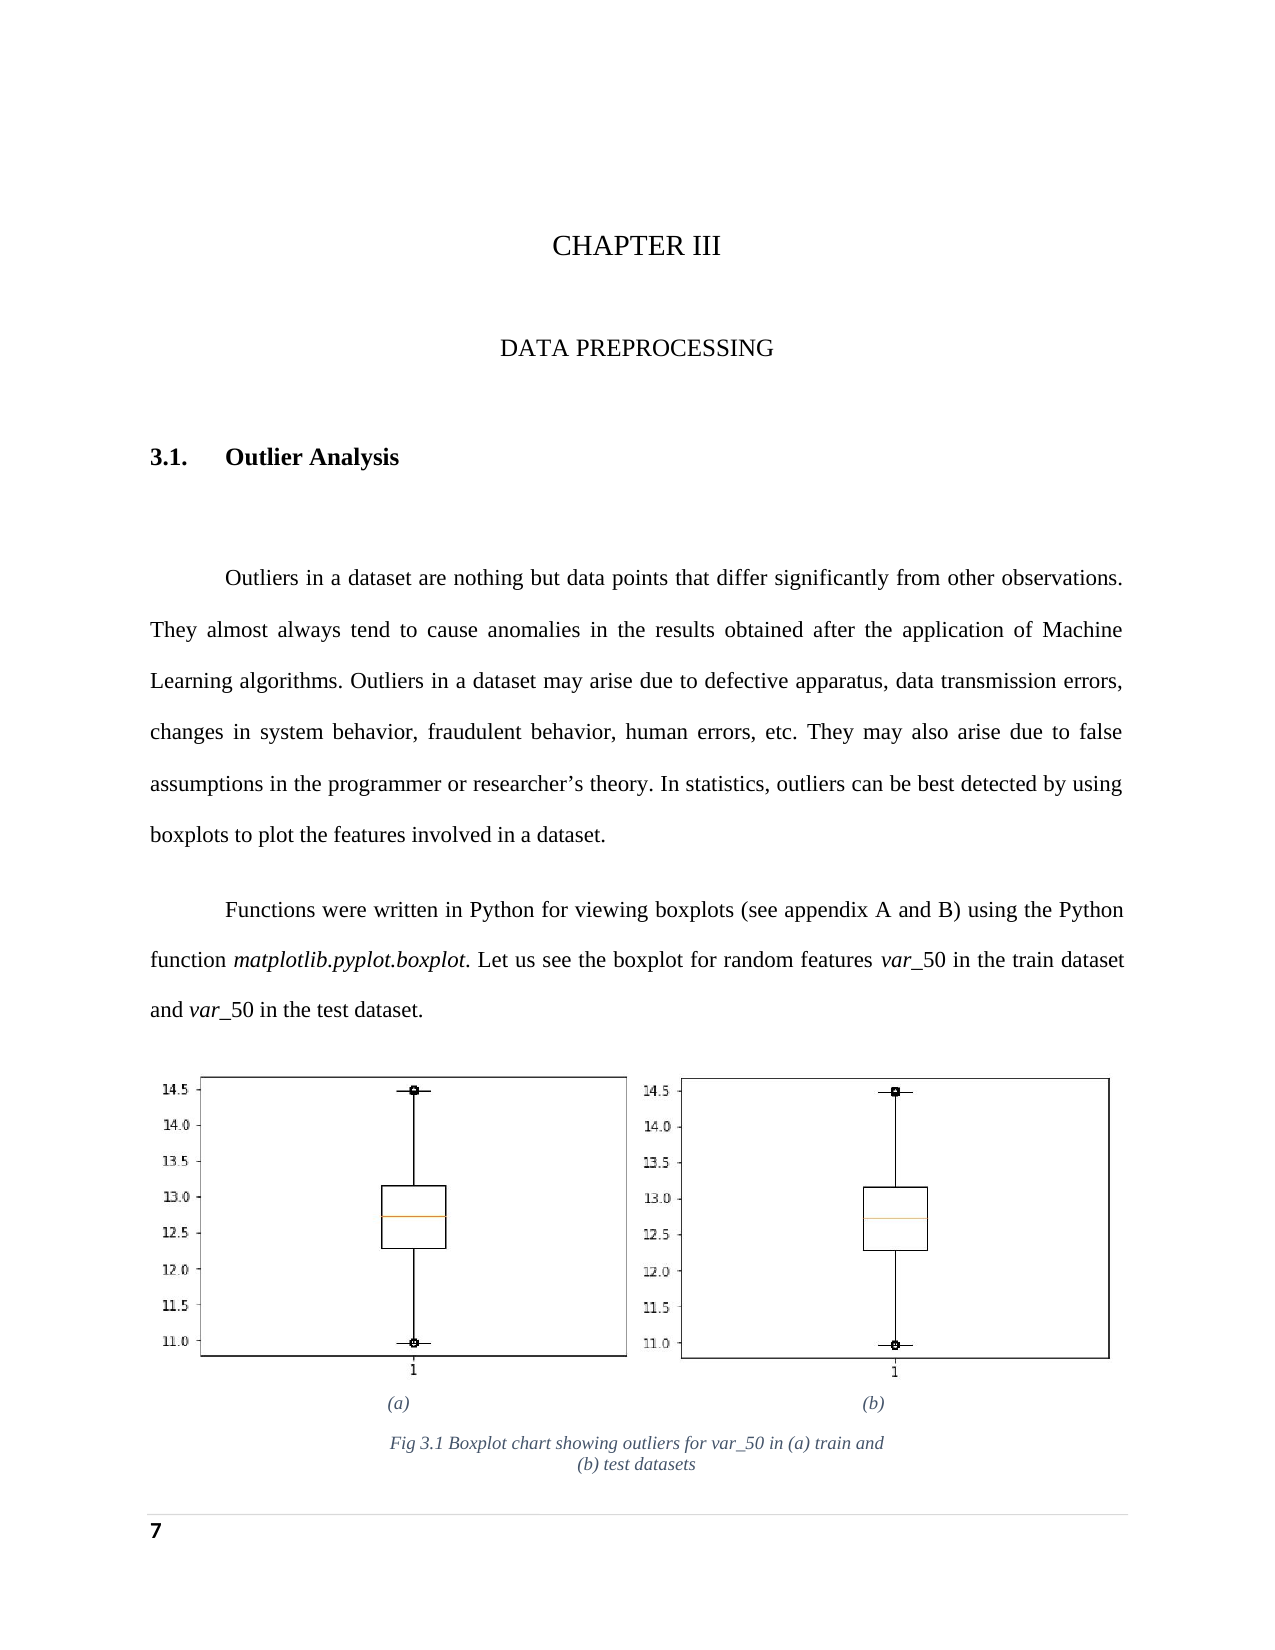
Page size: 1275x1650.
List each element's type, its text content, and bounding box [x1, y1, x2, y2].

list Outlier Analysis [150, 442, 1125, 471]
text Functions were written in Python for viewing boxplots (see appendix A and B) using the Python function matplotlib.pyplot.boxplot. Let us see the boxplot for random features var_50 in the train dataset and var_50 in the test dataset. [150, 896, 1125, 1022]
text Outliers in a dataset are nothing but data points that differ significantly from other observations. They almost always tend to cause anomalies in the results obtained after the application of Machine Learning algorithms. Outliers in a dataset may arise due to defective apparatus, data transmission errors, changes in system behavior, fraudulent behavior, human errors, etc. They may also arise due to false assumptions in the programmer or researcher’s theory. In statistics, outliers can be best detected by using boxplots to plot the features involved in a dataset. [150, 564, 1125, 847]
picture [150, 1067, 1125, 1387]
text 7 [150, 1516, 1125, 1544]
text CHAPTER III [552, 228, 1125, 261]
text DATA PREPROCESSING [500, 333, 1125, 362]
text (b) test datasets [577, 1454, 1125, 1475]
text Fig 3.1 Boxplot chart showing outliers for var_50 in (a) train and [389, 1433, 1125, 1454]
text (a) (b) [387, 1393, 1125, 1414]
